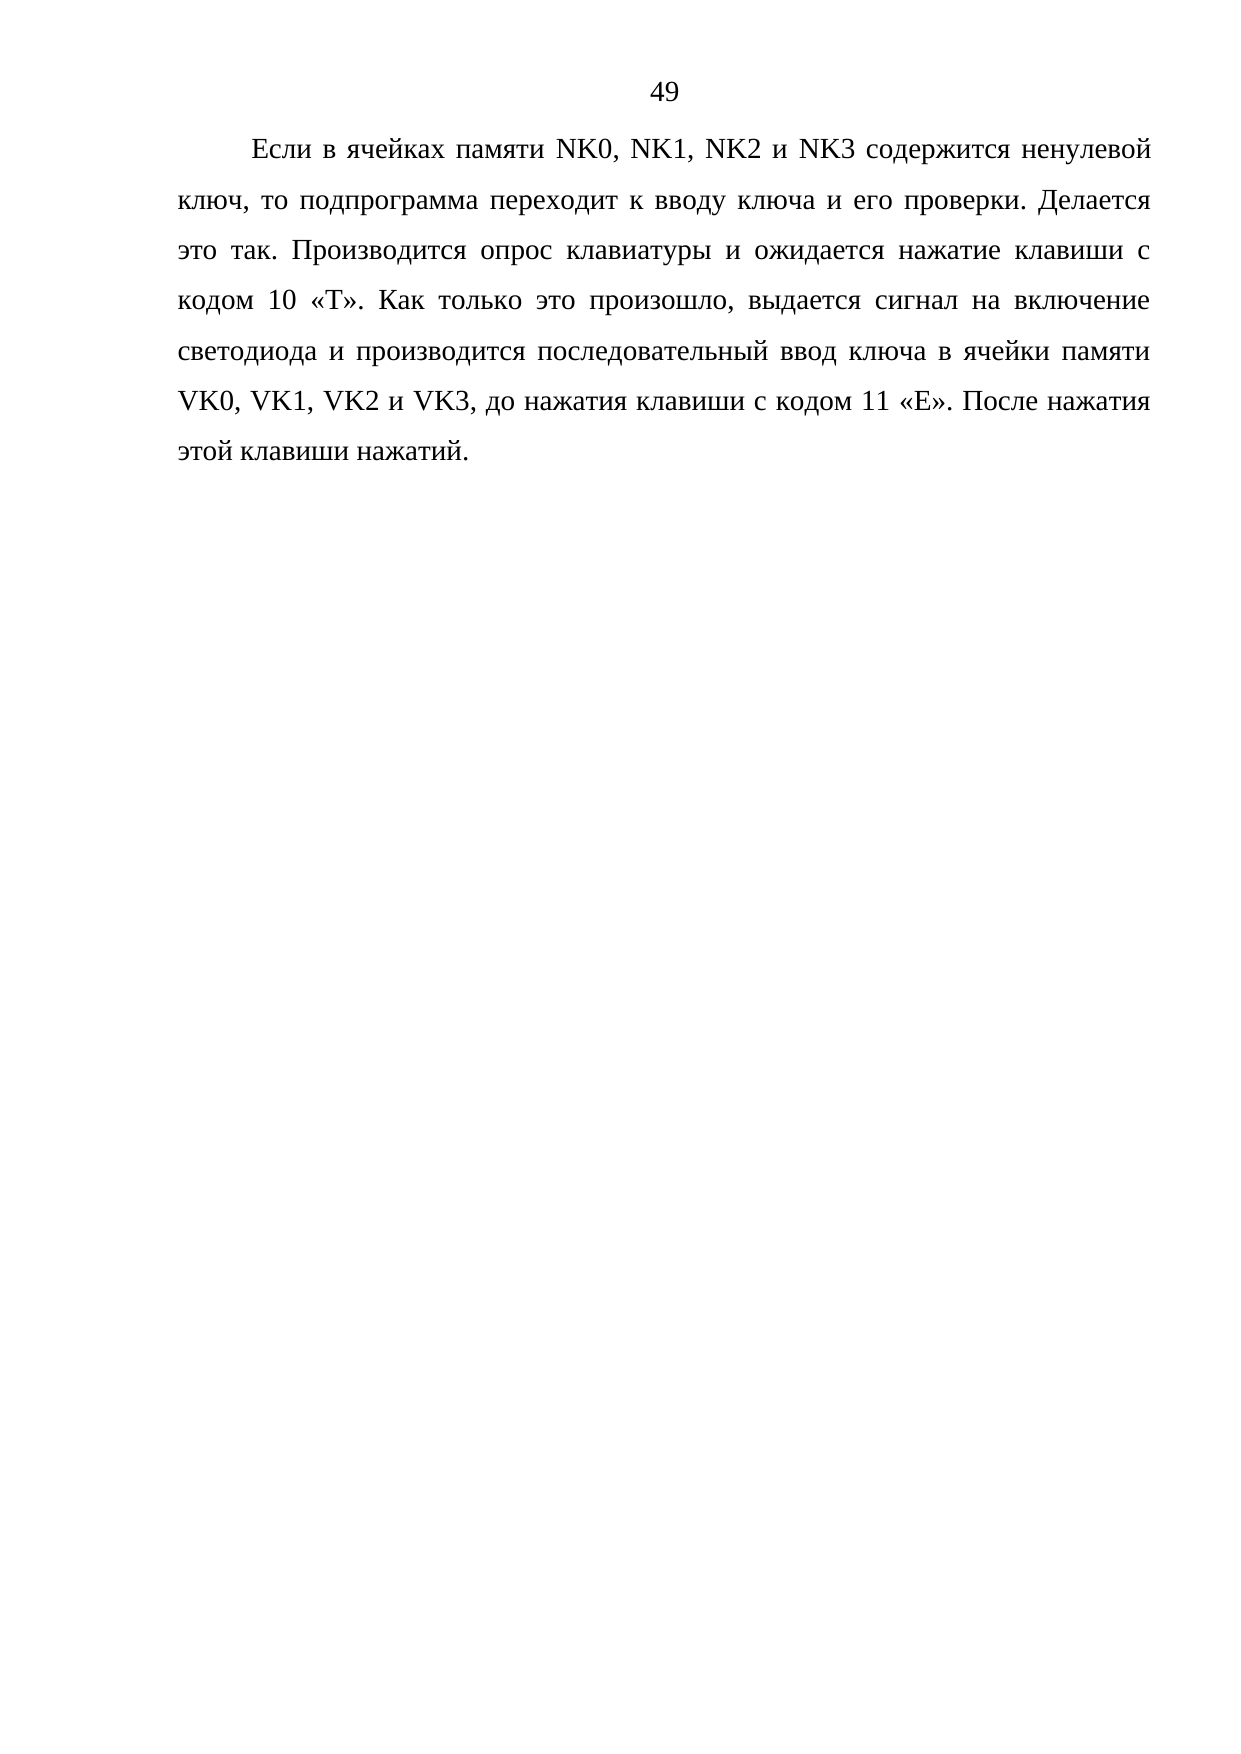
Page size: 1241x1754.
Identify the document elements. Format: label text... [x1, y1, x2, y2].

text Если в ячейках памяти NK0, NK1, NK2 и NK3 содержится ненулевой ключ, то подпрограмма переходит к вводу ключа и его проверки. Делается это так. Производится опрос клавиатуры и ожидается нажатие клавиши с кодом 10 «Т». Как только это произошло, выдается сигнал на включение светодиода и производится последовательный ввод ключа в ячейки памяти VK0, VK1, VK2 и VK3, до нажатия клавиши с кодом 11 «Е». После нажатия этой клавиши нажатий. [177, 131, 1152, 467]
